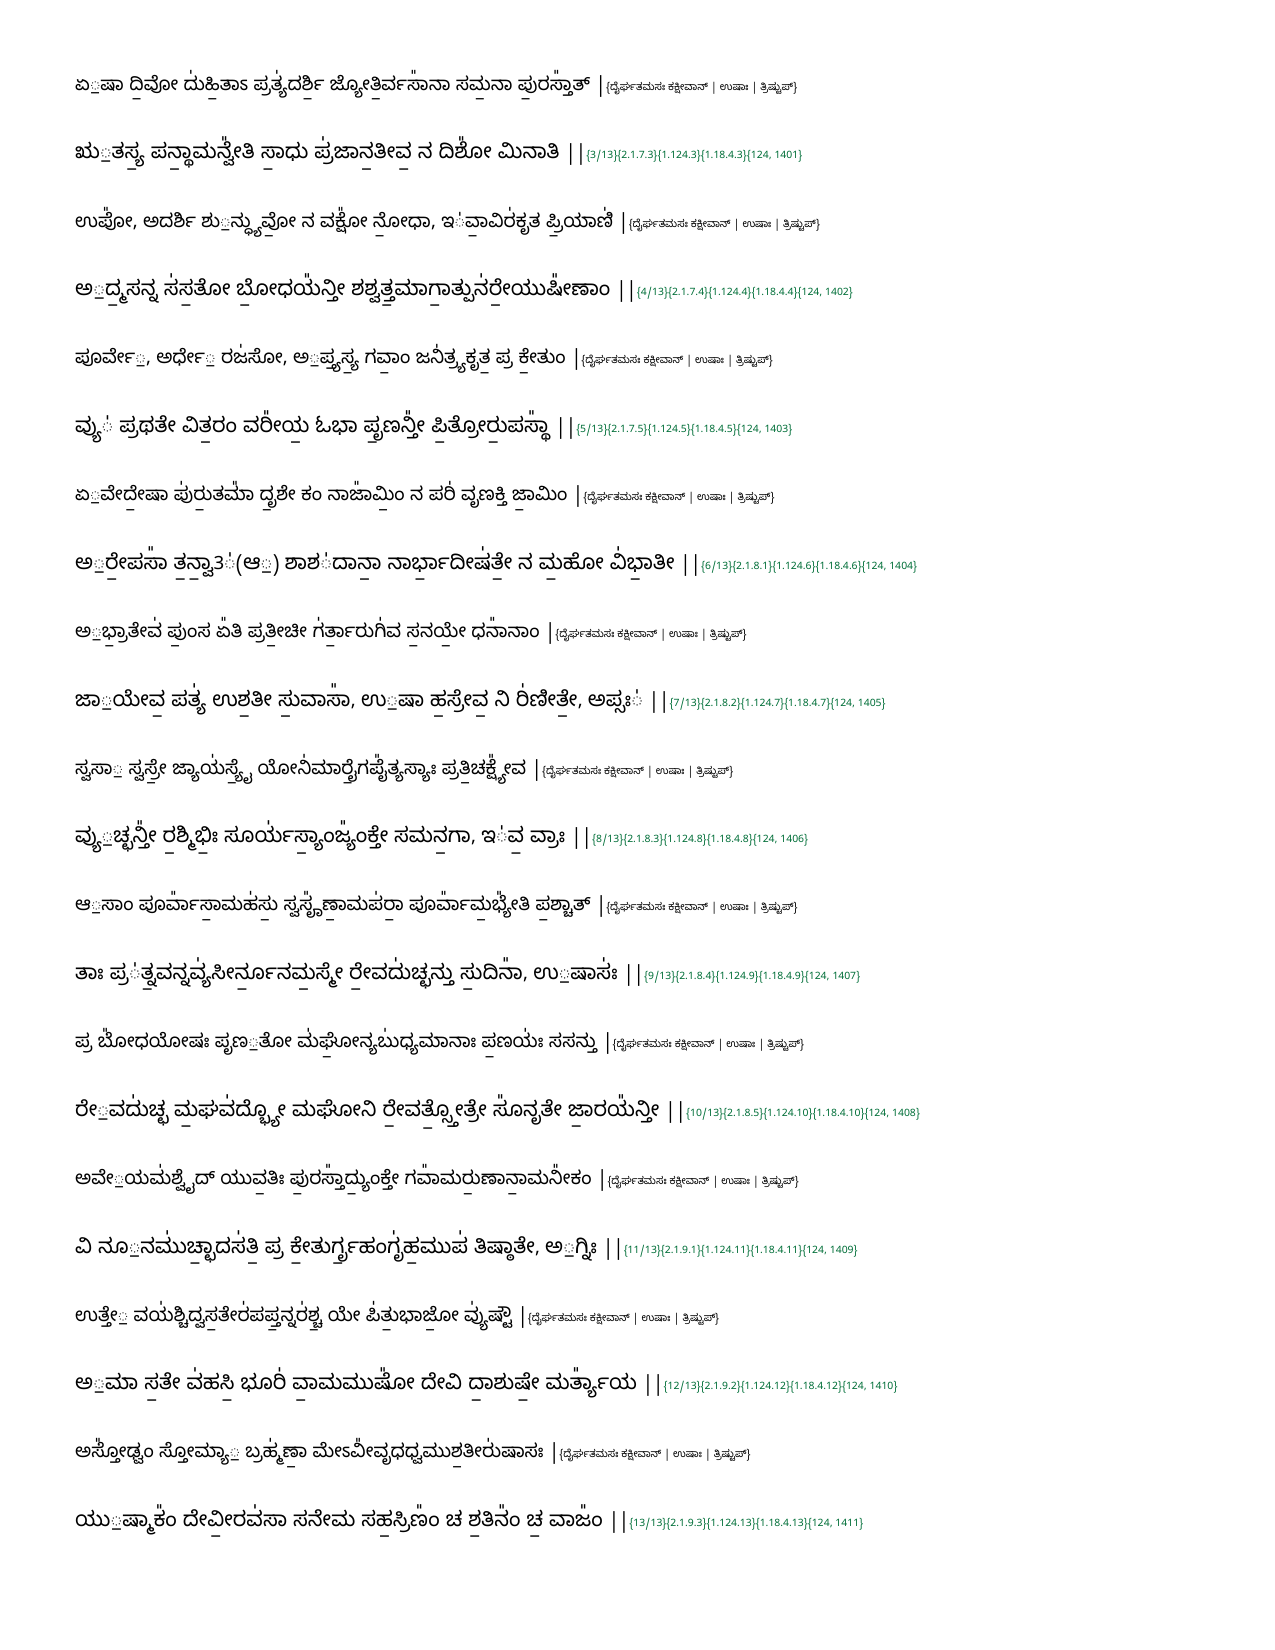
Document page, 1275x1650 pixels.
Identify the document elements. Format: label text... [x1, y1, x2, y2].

text ಏ॒ಷಾ ದಿ॒ವೋ ದು॑ಹಿ॒ತಾಽ ಪ್ರತ್ಯ॑ದರ್ಶಿ॒ ಜ್ಯೋತಿ॒ರ್ವಸಾ᳚ನಾ ಸಮ॒ನಾ ಪು॒ರಸ್ತಾ᳚ತ್ |{ದೈರ್ಘತಮಸಃ ಕಕ್ಷೀವಾನ್ | ಉಷಾಃ | ತ್ರಿಷ್ಟುಪ್} [75, 75, 1200, 100]
text ಸ್ವಸಾ॒ ಸ್ವಸ್ರೇ॒ ಜ್ಯಾಯ॑ಸ್ಯೈ॒ ಯೋನಿ॑ಮಾರೈ॒ಗಪೈ᳚ತ್ಯಸ್ಯಾಃ ಪ್ರತಿ॒ಚಕ್ಷ್ಯೇ᳚ವ |{ದೈರ್ಘತಮಸಃ ಕಕ್ಷೀವಾನ್ | ಉಷಾಃ | ತ್ರಿಷ್ಟುಪ್} [75, 759, 1200, 784]
text ರೇ॒ವದು॑ಚ್ಛ ಮ॒ಘವ॑ದ್ಭ್ಯೋ ಮಘೋನಿ ರೇ॒ವತ್ಸ್ತೋ॒ತ್ರೇ ಸೂ᳚ನೃತೇ ಜಾ॒ರಯ᳚‌ನ್ತೀ ||{10/13}{2.1.8.5}{1.124.10}{1.18.4.10}{124, 1408} [75, 1099, 1200, 1127]
text ಋ॒ತಸ್ಯ॒ ಪ‌ನ್ಥಾ॒ಮನ್ವೇ᳚ತಿ ಸಾ॒ಧು ಪ್ರ॑ಜಾನ॒ತೀವ॒ ನ ದಿಶೋ᳚ ಮಿನಾತಿ ||{3/13}{2.1.7.3}{1.124.3}{1.18.4.3}{124, 1401} [75, 142, 1200, 170]
text ತಾಃ ಪ್ರ॑ತ್ನ॒ವನ್ನವ್ಯ॑ಸೀರ್ನೂ॒ನಮ॒ಸ್ಮೇ ರೇ॒ವದು॑ಚ್ಛ‌ನ್ತು ಸು॒ದಿನಾ᳚, ಉ॒ಷಾಸಃ॑ ||{9/13}{2.1.8.4}{1.124.9}{1.18.4.9}{124, 1407} [75, 963, 1200, 991]
text ಆ॒ಸಾಂ ಪೂರ್ವಾ᳚ಸಾ॒ಮಹ॑ಸು॒ ಸ್ವಸೄ᳚ಣಾ॒ಮಪ॑ರಾ॒ ಪೂರ್ವಾ᳚ಮ॒ಭ್ಯೇ᳚ತಿ ಪ॒ಶ್ಚಾತ್ |{ದೈರ್ಘತಮಸಃ ಕಕ್ಷೀವಾನ್ | ಉಷಾಃ | ತ್ರಿಷ್ಟುಪ್} [75, 896, 1200, 921]
text ಅ॒ದ್ಮ॒ಸನ್ನ ಸ॑ಸ॒ತೋ ಬೋ॒ಧಯ᳚‌ನ್ತೀ ಶಶ್ವತ್ತ॒ಮಾಗಾ॒ತ್ಪುನ॑ರೇ॒ಯುಷೀ᳚ಣಾಂ ||{4/13}{2.1.7.4}{1.124.4}{1.18.4.4}{124, 1402} [75, 279, 1200, 307]
text ವಿ ನೂ॒ನಮು॑ಚ್ಛಾ॒ದಸ॑ತಿ॒ ಪ್ರ ಕೇ॒ತುರ್ಗೃ॒ಹಂಗೃ॑ಹ॒ಮುಪ॑ ತಿಷ್ಠಾತೇ, ಅ॒ಗ್ನಿಃ ||{11/13}{2.1.9.1}{1.124.11}{1.18.4.11}{124, 1409} [75, 1236, 1200, 1264]
text ವ್ಯು॒ಚ್ಛ‌ನ್ತೀ᳚ ರ॒ಶ್ಮಿಭಿಃ॒ ಸೂರ್ಯ॑ಸ್ಯಾಂ॒ಜ್ಯಂ᳚ಕ್ತೇ ಸಮನ॒ಗಾ, ಇ॑ವ॒ ವ್ರಾಃ ||{8/13}{2.1.8.3}{1.124.8}{1.18.4.8}{124, 1406} [75, 826, 1200, 854]
text ಪ್ರ ಬೋ᳚ಧಯೋಷಃ ಪೃಣ॒ತೋ ಮ॑ಘೋ॒ನ್ಯಬು॑ಧ್ಯಮಾನಾಃ ಪ॒ಣಯಃ॑ ಸಸ‌ನ್ತು |{ದೈರ್ಘತಮಸಃ ಕಕ್ಷೀವಾನ್ | ಉಷಾಃ | ತ್ರಿಷ್ಟುಪ್} [75, 1032, 1200, 1058]
text ಯು॒ಷ್ಮಾಕಂ᳚ ದೇವೀ॒ರವ॑ಸಾ ಸನೇಮ ಸಹ॒ಸ್ರಿಣಂ᳚ ಚ ಶ॒ತಿನಂ᳚ ಚ॒ ವಾಜಂ᳚ ||{13/13}{2.1.9.3}{1.124.13}{1.18.4.13}{124, 1411} [75, 1510, 1200, 1538]
text ಅ॒ಮಾ ಸ॒ತೇ ವ॑ಹಸಿ॒ ಭೂರಿ॑ ವಾ॒ಮಮುಷೋ᳚ ದೇವಿ ದಾ॒ಶುಷೇ॒ ಮರ್ತ್ಯಾ᳚ಯ ||{12/13}{2.1.9.2}{1.124.12}{1.18.4.12}{124, 1410} [75, 1373, 1200, 1401]
text ಜಾ॒ಯೇವ॒ ಪತ್ಯ॑ ಉಶ॒ತೀ ಸು॒ವಾಸಾ᳚, ಉ॒ಷಾ ಹ॒ಸ್ರೇವ॒ ನಿ ರಿ॑ಣೀತೇ॒, ಅಪ್ಸಃ॑ ||{7/13}{2.1.8.2}{1.124.7}{1.18.4.7}{124, 1405} [75, 689, 1200, 717]
text ಅ॒ಭ್ರಾ॒ತೇವ॑ ಪುಂ॒ಸ ಏ᳚ತಿ ಪ್ರತೀ॒ಚೀ ಗ॑ರ್ತಾ॒ರುಗಿ॑ವ ಸ॒ನಯೇ॒ ಧನಾ᳚ನಾಂ |{ದೈರ್ಘತಮಸಃ ಕಕ್ಷೀವಾನ್ | ಉಷಾಃ | ತ್ರಿಷ್ಟುಪ್} [75, 622, 1200, 647]
text ಅಸ್ತೋ᳚ಢ್ವಂ ಸ್ತೋಮ್ಯಾ॒ ಬ್ರಹ್ಮ॑ಣಾ॒ ಮೇಽವೀ᳚ವೃಧಧ್ವಮುಶ॒ತೀರು॑ಷಾಸಃ |{ದೈರ್ಘತಮಸಃ ಕಕ್ಷೀವಾನ್ | ಉಷಾಃ | ತ್ರಿಷ್ಟುಪ್} [75, 1443, 1200, 1468]
text ವ್ಯು॑ ಪ್ರಥತೇ ವಿತ॒ರಂ ವರೀ᳚ಯ॒ ಓಭಾ ಪೃ॒ಣ‌ನ್ತೀ᳚ ಪಿ॒ತ್ರೋರು॒ಪಸ್ಥಾ᳚ ||{5/13}{2.1.7.5}{1.124.5}{1.18.4.5}{124, 1403} [75, 416, 1200, 444]
text ಪೂರ್ವೇ॒, ಅರ್ಧೇ॒ ರಜ॑ಸೋ, ಅ॒ಪ್ತ್ಯಸ್ಯ॒ ಗವಾಂ॒ ಜನಿ॑ತ್ರ್ಯಕೃತ॒ ಪ್ರ ಕೇ॒ತುಂ |{ದೈರ್ಘತಮಸಃ ಕಕ್ಷೀವಾನ್ | ಉಷಾಃ | ತ್ರಿಷ್ಟುಪ್} [75, 348, 1200, 374]
text ಉತ್ತೇ॒ ವಯ॑ಶ್ಚಿದ್ವಸ॒ತೇರ॑ಪಪ್ತ॒ನ್ನರ॑ಶ್ಚ॒ ಯೇ ಪಿ॑ತು॒ಭಾಜೋ॒ ವ್ಯು॑ಷ್ಟೌ |{ದೈರ್ಘತಮಸಃ ಕಕ್ಷೀವಾನ್ | ಉಷಾಃ | ತ್ರಿಷ್ಟುಪ್} [75, 1306, 1200, 1331]
text ಏ॒ವೇದೇ॒ಷಾ ಪು॑ರು॒ತಮಾ᳚ ದೃ॒ಶೇ ಕಂ ನಾಜಾ᳚ಮಿಂ॒ ನ ಪರಿ॑ ವೃಣಕ್ತಿ ಜಾ॒ಮಿಂ |{ದೈರ್ಘತಮಸಃ ಕಕ್ಷೀವಾನ್ | ಉಷಾಃ | ತ್ರಿಷ್ಟುಪ್} [75, 485, 1200, 511]
text ಉಪೋ᳚, ಅದರ್ಶಿ ಶು॒‌ನ್ಧ್ಯುವೋ॒ ನ ವಕ್ಷೋ᳚ ನೋ॒ಧಾ, ಇ॑ವಾ॒ವಿರ॑ಕೃತ ಪ್ರಿ॒ಯಾಣಿ॑ |{ದೈರ್ಘತಮಸಃ ಕಕ್ಷೀವಾನ್ | ಉಷಾಃ | ತ್ರಿಷ್ಟುಪ್} [75, 212, 1200, 237]
text ಅ॒ರೇ॒ಪಸಾ᳚ ತ॒ನ್ವಾ॒3॑(ಆ॒) ಶಾಶ॑ದಾನಾ॒ ನಾರ್ಭಾ॒ದೀಷ॑ತೇ॒ ನ ಮ॒ಹೋ ವಿ॑ಭಾ॒ತೀ ||{6/13}{2.1.8.1}{1.124.6}{1.18.4.6}{124, 1404} [75, 552, 1200, 580]
text ಅವೇ॒ಯಮ॑ಶ್ವೈದ್‌ ಯುವ॒ತಿಃ ಪು॒ರಸ್ತಾ᳚ದ್ಯುಂ॒ಕ್ತೇ ಗವಾ᳚ಮರು॒ಣಾನಾ॒ಮನೀ᳚ಕಂ |{ದೈರ್ಘತಮಸಃ ಕಕ್ಷೀವಾನ್ | ಉಷಾಃ | ತ್ರಿಷ್ಟುಪ್} [75, 1169, 1200, 1194]
